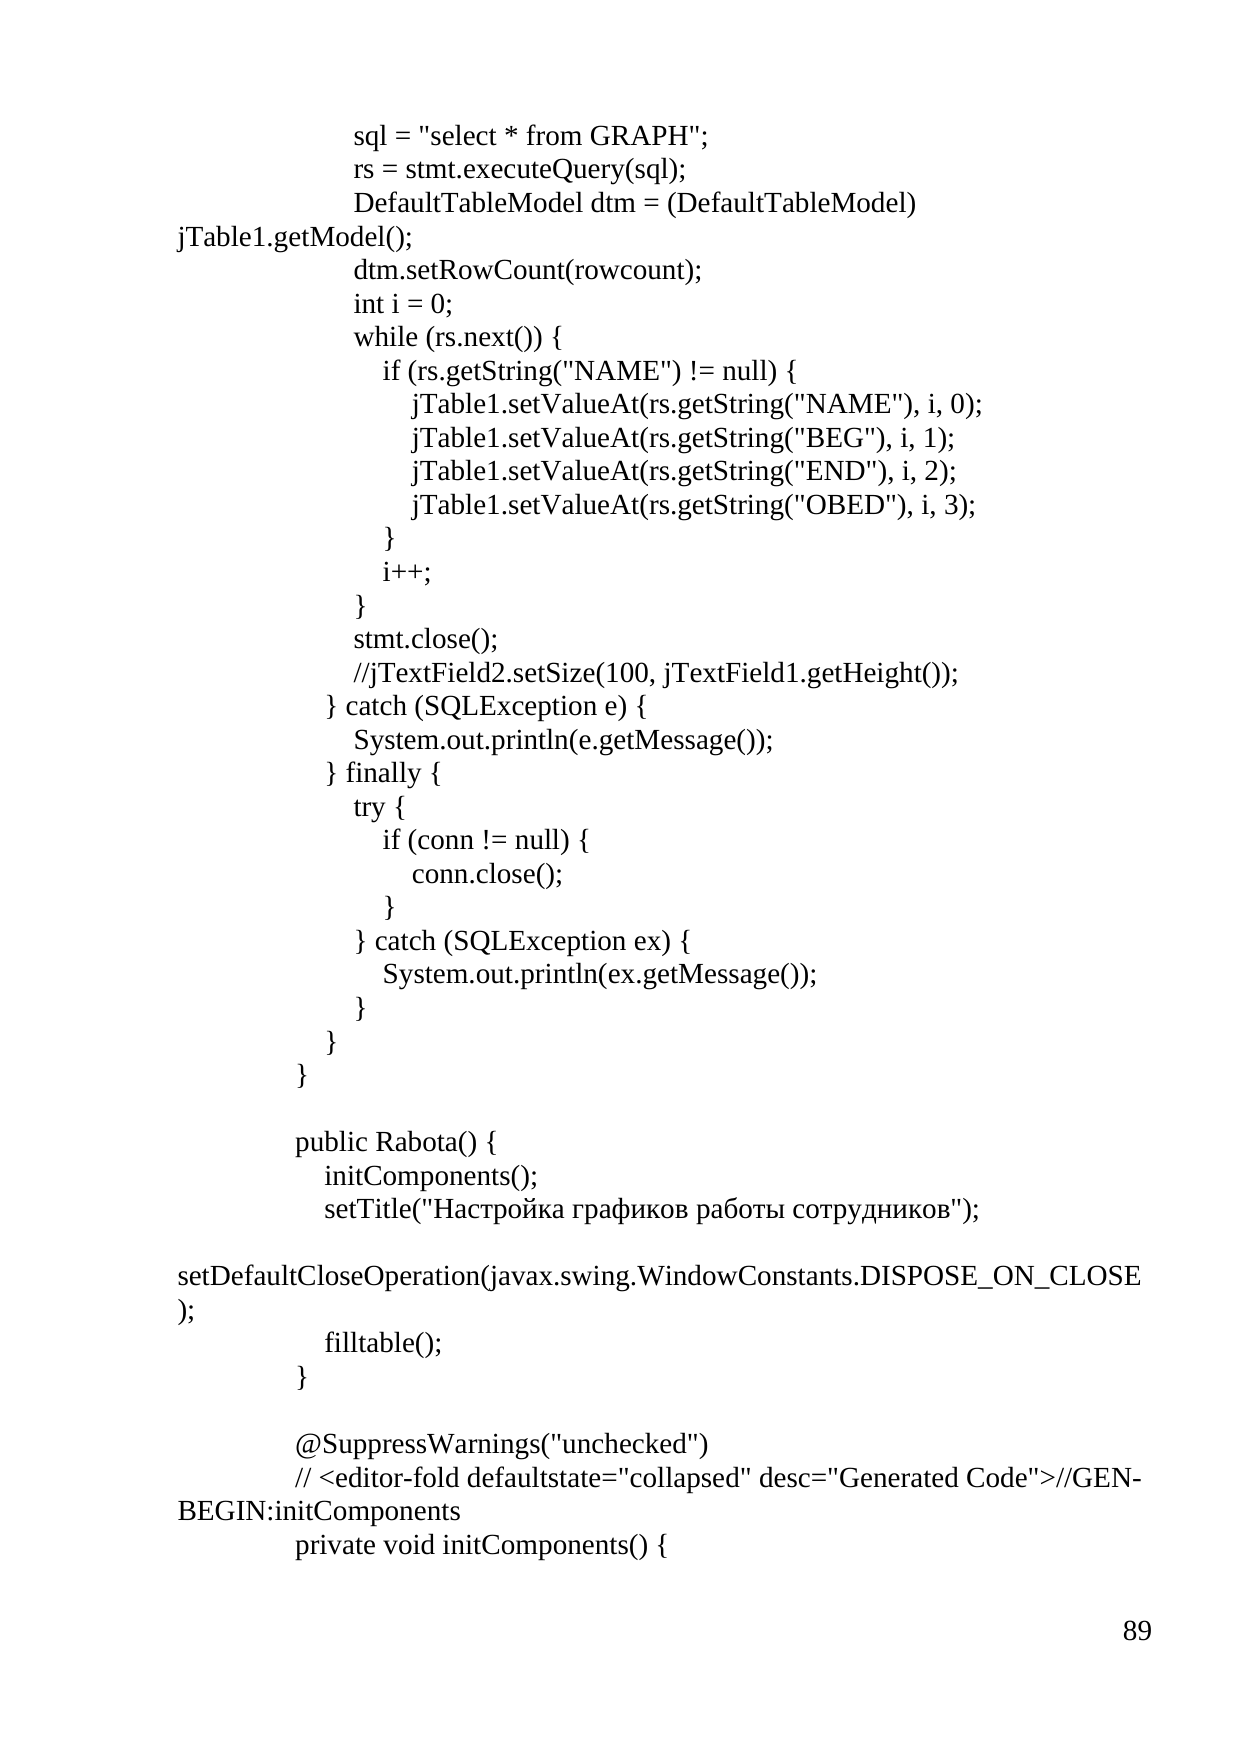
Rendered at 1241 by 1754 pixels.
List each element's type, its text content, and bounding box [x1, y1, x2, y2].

text // <editor-fold defaultstate="collapsed" desc="Generated Code">//GEN-BEGIN:initComponents [177, 1460, 1152, 1527]
text sql = "select * from GRAPH"; [177, 118, 1152, 152]
text } [177, 889, 1152, 923]
text conn.close(); [177, 856, 1152, 889]
text jTable1.setValueAt(rs.getString("BEG"), i, 1); [177, 420, 1152, 453]
text DefaultTableModel dtm = (DefaultTableModel) jTable1.getModel(); [177, 185, 1152, 252]
text } [177, 1057, 1152, 1091]
text rs = stmt.executeQuery(sql); [177, 152, 1152, 185]
text public Rabota() { [177, 1124, 1152, 1158]
text @SuppressWarnings("unchecked") [177, 1426, 1152, 1460]
text System.out.println(ex.getMessage()); [177, 957, 1152, 990]
text jTable1.setValueAt(rs.getString("END"), i, 2); [177, 453, 1152, 487]
text private void initComponents() { [177, 1527, 1152, 1560]
text } finally { [177, 755, 1152, 789]
text } [177, 1359, 1152, 1393]
text } catch (SQLException ex) { [177, 923, 1152, 957]
text System.out.println(e.getMessage()); [177, 722, 1152, 755]
text stmt.close(); [177, 621, 1152, 655]
text initComponents(); [177, 1158, 1152, 1191]
text } [177, 588, 1152, 621]
text } catch (SQLException e) { [177, 688, 1152, 722]
text i++; [177, 554, 1152, 588]
text filltable(); [177, 1326, 1152, 1359]
text } [177, 990, 1152, 1024]
text setTitle("Настройка графиков работы сотрудников"); [177, 1191, 1152, 1225]
text jTable1.setValueAt(rs.getString("OBED"), i, 3); [177, 487, 1152, 521]
text jTable1.setValueAt(rs.getString("NAME"), i, 0); [177, 386, 1152, 420]
text try { [177, 789, 1152, 822]
text } [177, 1024, 1152, 1057]
text dtm.setRowCount(rowcount); [177, 252, 1152, 286]
text } [177, 521, 1152, 554]
text //jTextField2.setSize(100, jTextField1.getHeight()); [177, 655, 1152, 688]
text while (rs.next()) { [177, 319, 1152, 353]
text if (conn != null) { [177, 822, 1152, 856]
text setDefaultCloseOperation(javax.swing.WindowConstants.DISPOSE_ON_CLOSE); [177, 1225, 1152, 1326]
text if (rs.getString("NAME") != null) { [177, 353, 1152, 386]
text int i = 0; [177, 286, 1152, 319]
